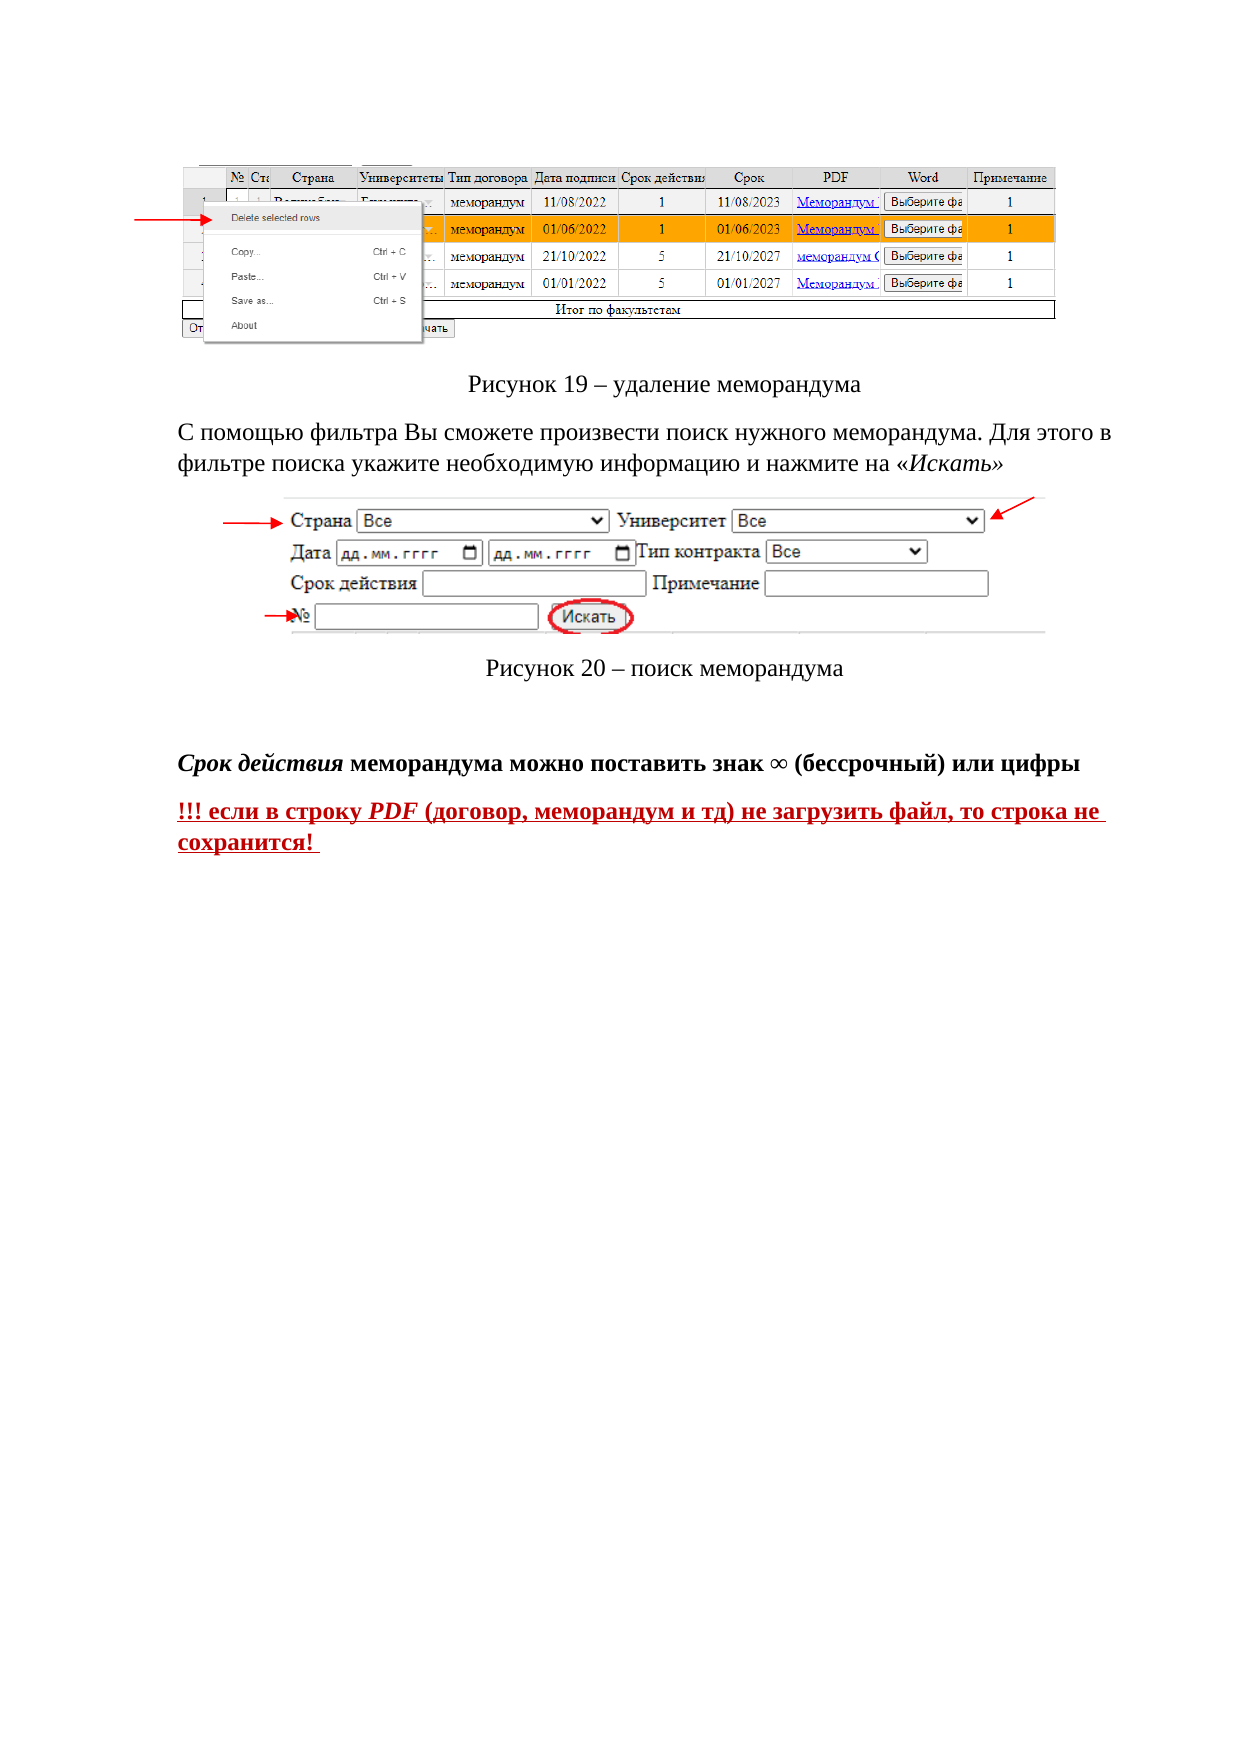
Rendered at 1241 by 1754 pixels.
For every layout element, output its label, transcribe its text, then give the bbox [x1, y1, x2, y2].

text С помощью фильтра Вы сможете произвести поиск нужного меморандума. Для этого в фильтре поиска укажите необходимую информацию и нажмите на «Искать» [177, 417, 1152, 477]
text Рисунок 19 – удаление меморандума [177, 369, 1152, 398]
text Рисунок 20 – поиск меморандума [177, 653, 1152, 682]
picture [177, 165, 1056, 351]
picture [283, 496, 1046, 634]
text Срок действия меморандума можно поставить знак ∞ (бессрочный) или цифры [177, 748, 1152, 777]
text !!! если в строку PDF (договор, меморандум и тд) не загрузить файл, то строка не сохранится! [177, 796, 1152, 856]
